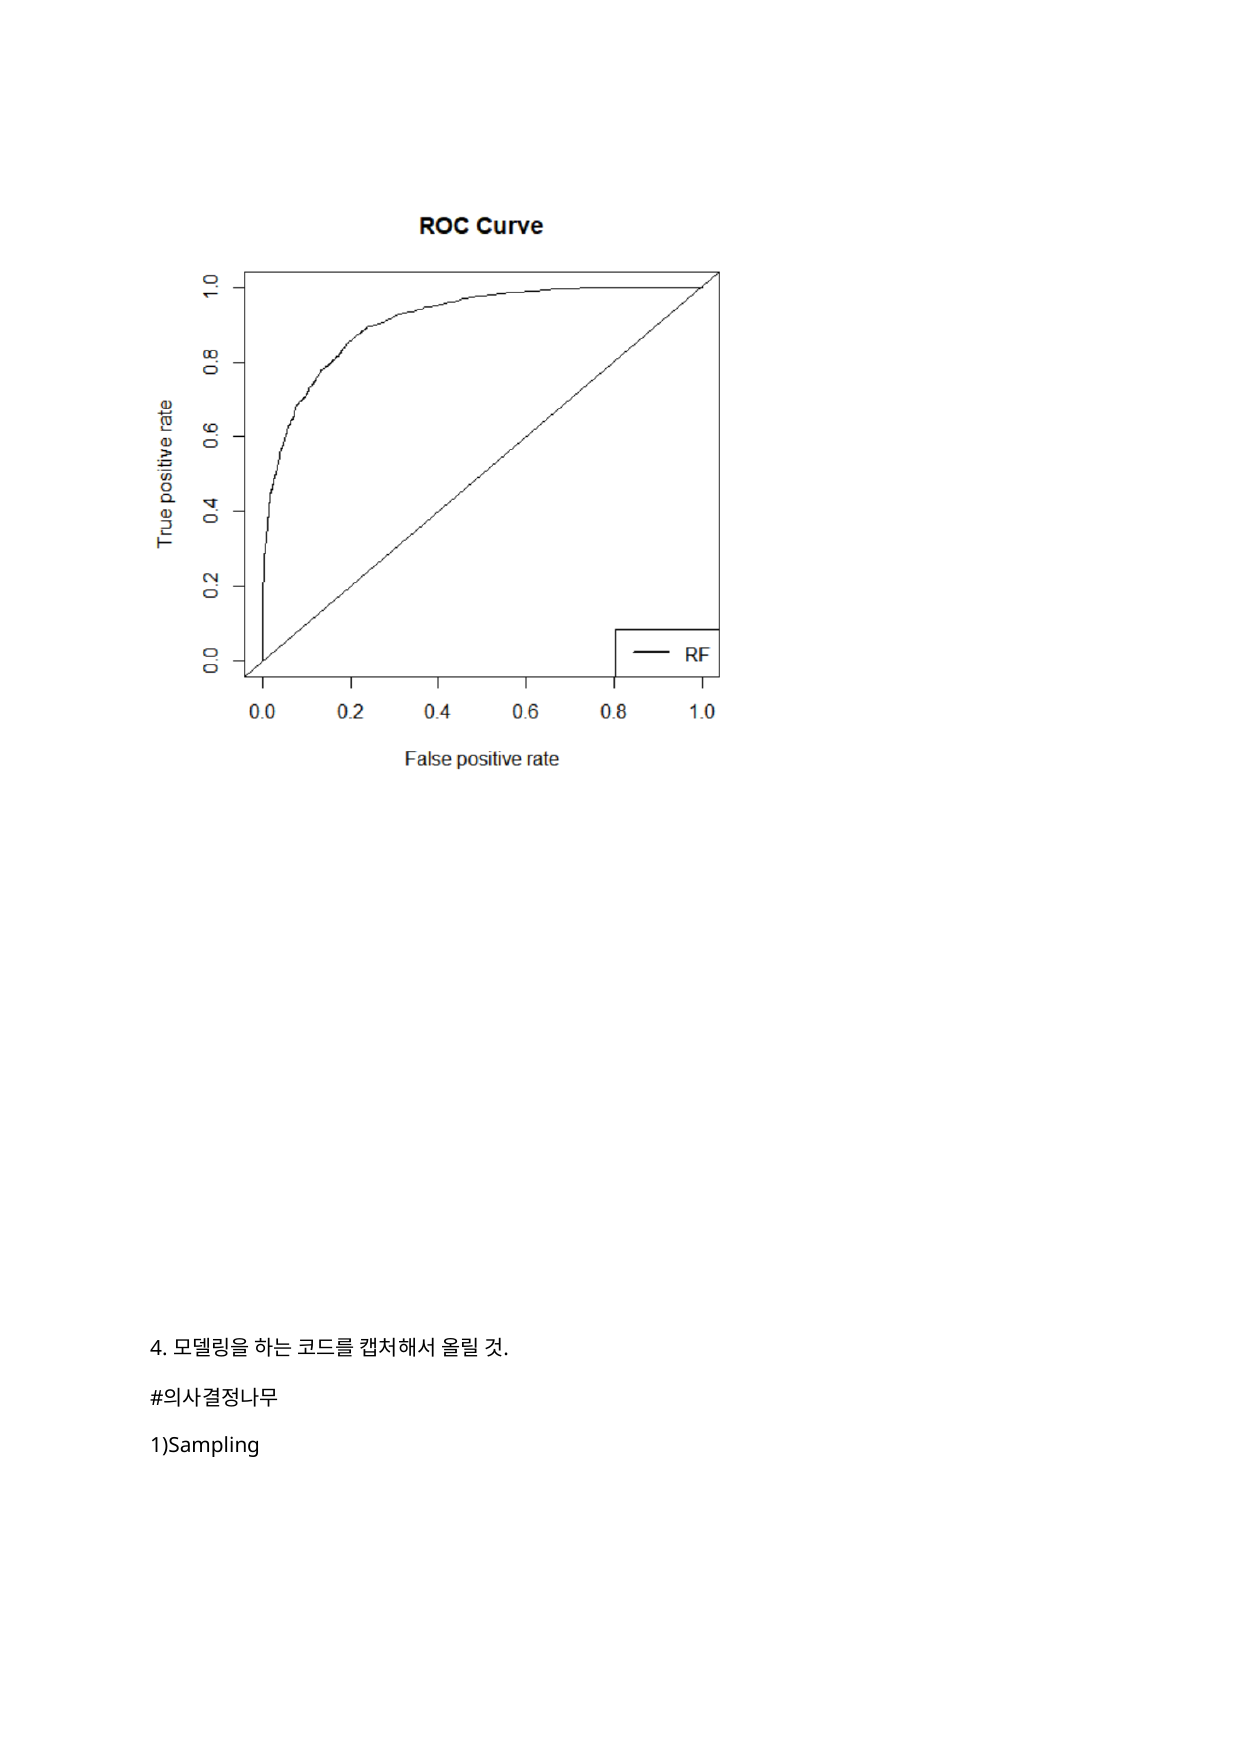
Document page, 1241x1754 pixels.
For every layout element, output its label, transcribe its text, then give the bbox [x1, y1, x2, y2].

picture [150, 177, 765, 793]
text 1)Sampling [150, 1430, 1090, 1459]
text #의사결정나무 [150, 1381, 1090, 1411]
text 4. 모델링을 하는 코드를 캡처해서 올릴 것. [150, 1332, 1090, 1362]
